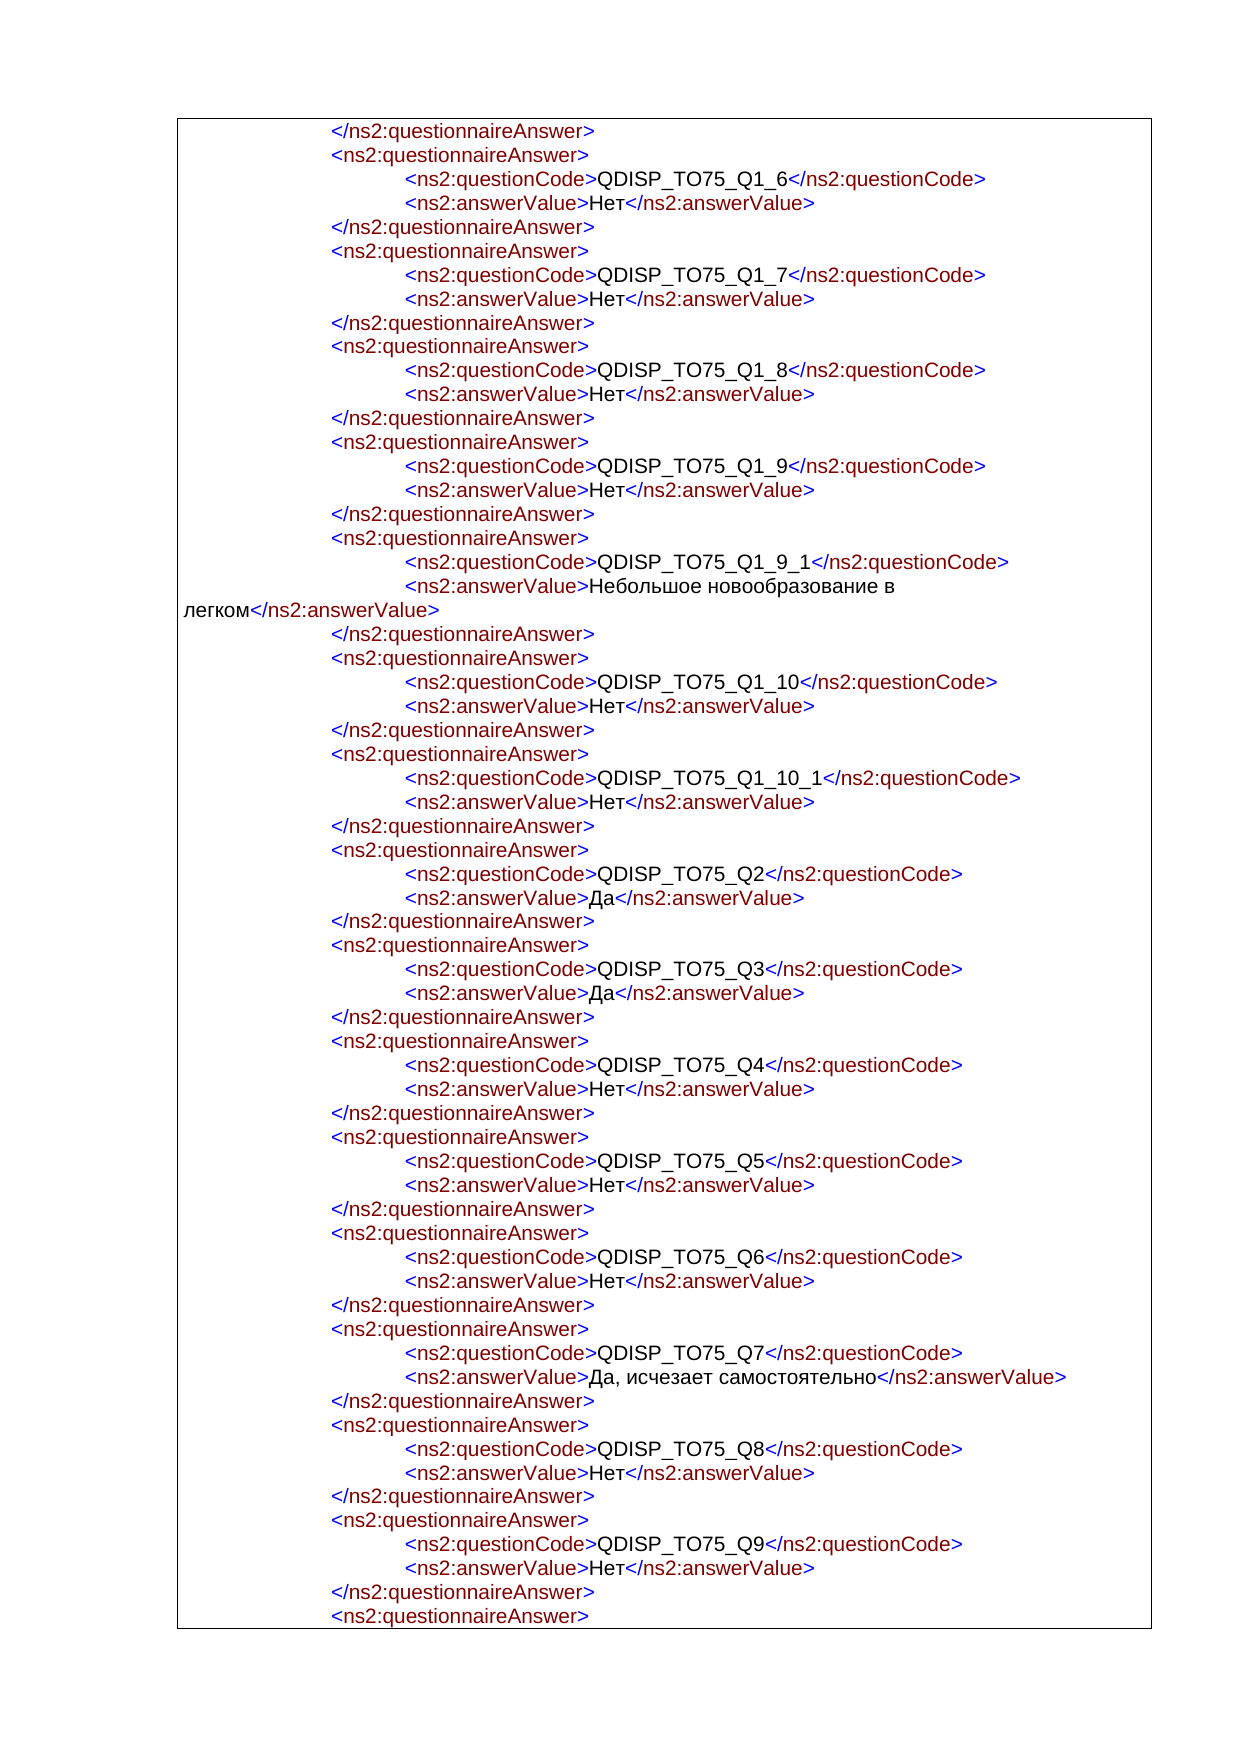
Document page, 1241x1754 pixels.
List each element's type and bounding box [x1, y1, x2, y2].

table_header [178, 119, 1151, 1628]
